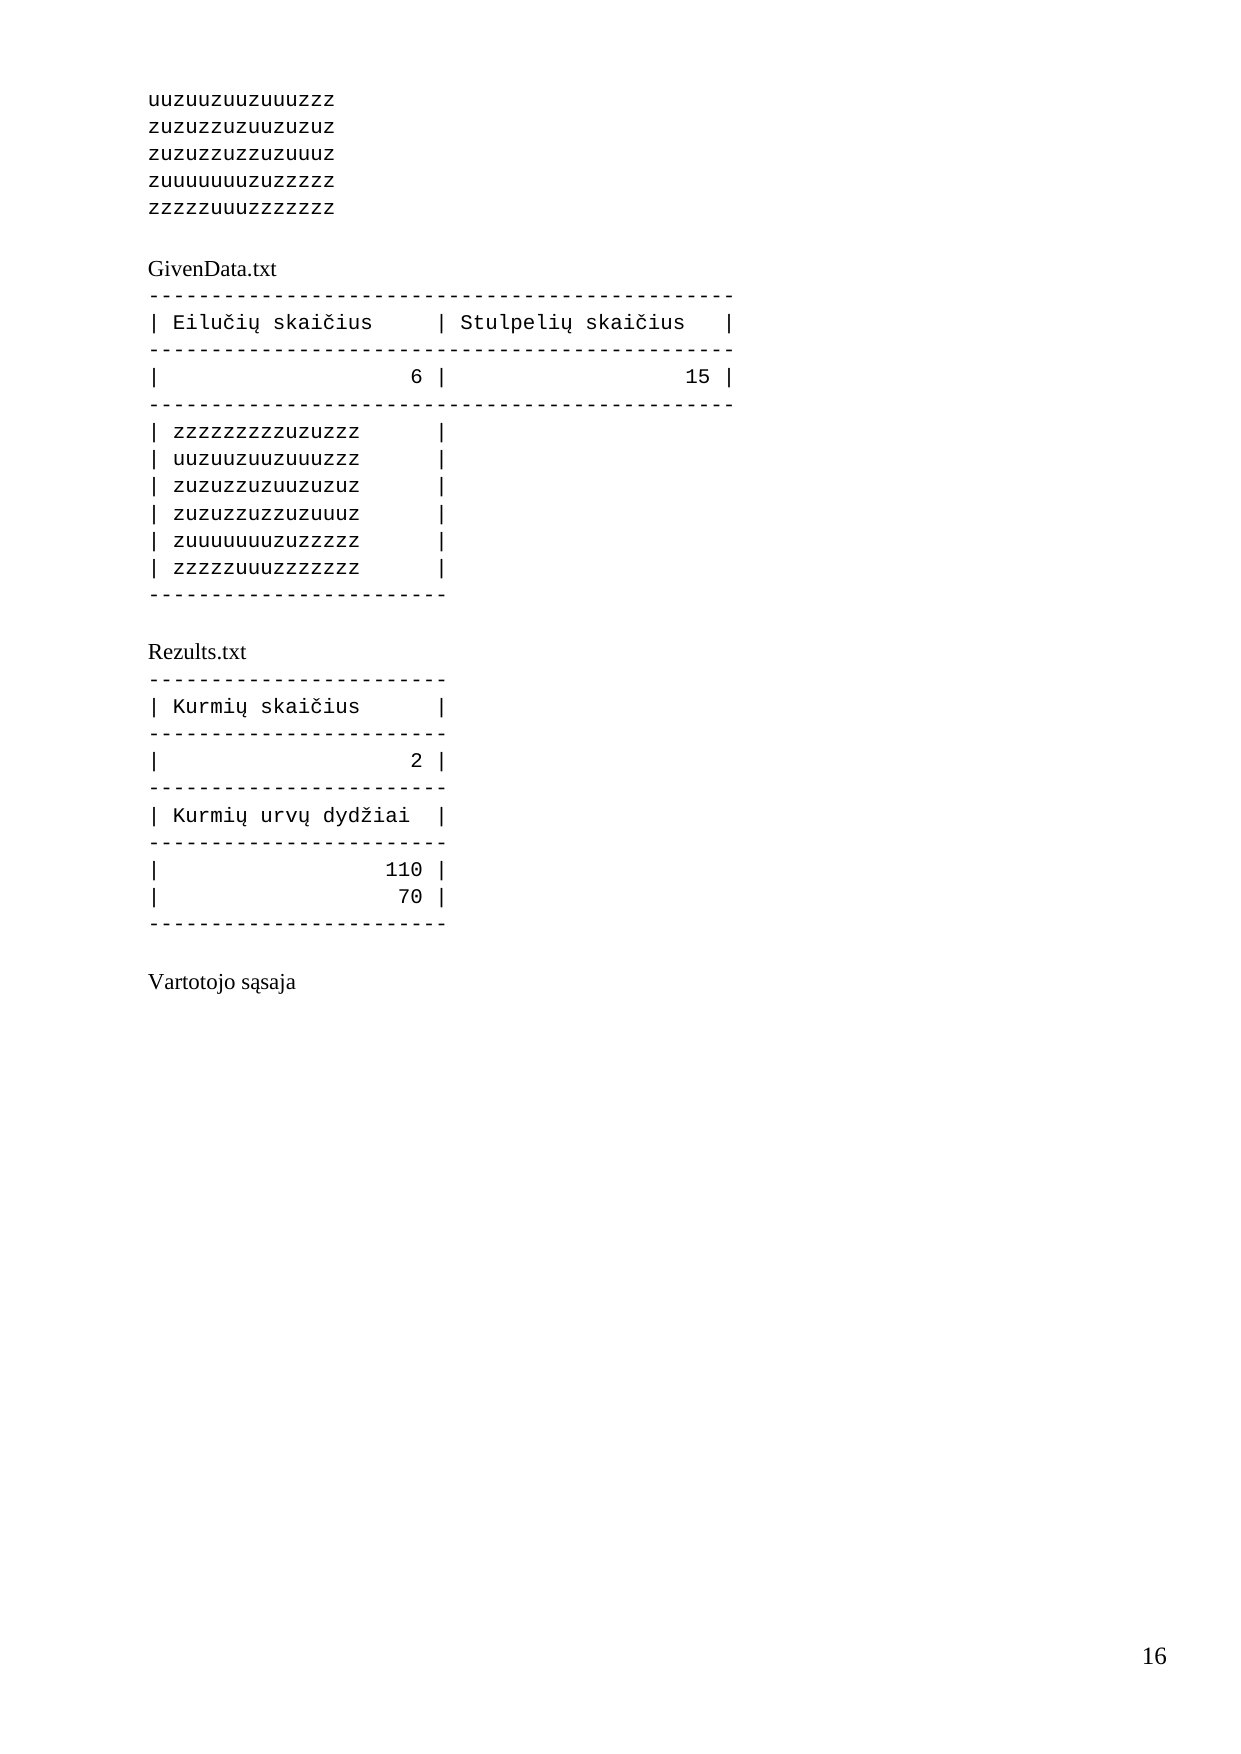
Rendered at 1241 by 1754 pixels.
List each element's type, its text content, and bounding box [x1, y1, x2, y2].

text zuzuzzuzzuzuuuz [148, 143, 1181, 167]
text ----------------------------------------------- [148, 394, 1181, 417]
text uuzuuzuuzuuuzzz [148, 89, 1181, 112]
text ------------------------ [148, 832, 1181, 855]
text zzzzzuuuzzzzzzz [148, 197, 1181, 221]
text GivenData.txt [148, 255, 1181, 281]
text | zzzzzzzzzuzuzzz | [148, 421, 1181, 444]
text | 2 | [148, 750, 1181, 774]
text | zuuuuuuuzuzzzzz | [148, 530, 1181, 553]
text ----------------------------------------------- [148, 339, 1181, 363]
text zuuuuuuuzuzzzzz [148, 170, 1181, 194]
text ------------------------ [148, 777, 1181, 801]
text ------------------------ [148, 723, 1181, 747]
text ----------------------------------------------- [148, 285, 1181, 309]
text zuzuzzuzuuzuzuz [148, 116, 1181, 139]
text | zuzuzzuzzuzuuuz | [148, 502, 1181, 526]
text | zuzuzzuzuuzuzuz | [148, 475, 1181, 499]
text Rezults.txt [148, 638, 1181, 665]
text | Eilučių skaičius | Stulpelių skaičius | [148, 312, 1181, 336]
text | Kurmių skaičius | [148, 696, 1181, 719]
text Vartotojo sąsaja [148, 968, 1181, 994]
text | 70 | [148, 886, 1181, 910]
text ------------------------ [148, 669, 1181, 692]
text | 110 | [148, 859, 1181, 883]
text ------------------------ [148, 584, 1181, 608]
text | 6 | 15 | [148, 367, 1181, 390]
text | zzzzzuuuzzzzzzz | [148, 557, 1181, 581]
text | Kurmių urvų dydžiai | [148, 804, 1181, 828]
text ------------------------ [148, 913, 1181, 937]
text | uuzuuzuuzuuuzzz | [148, 448, 1181, 472]
